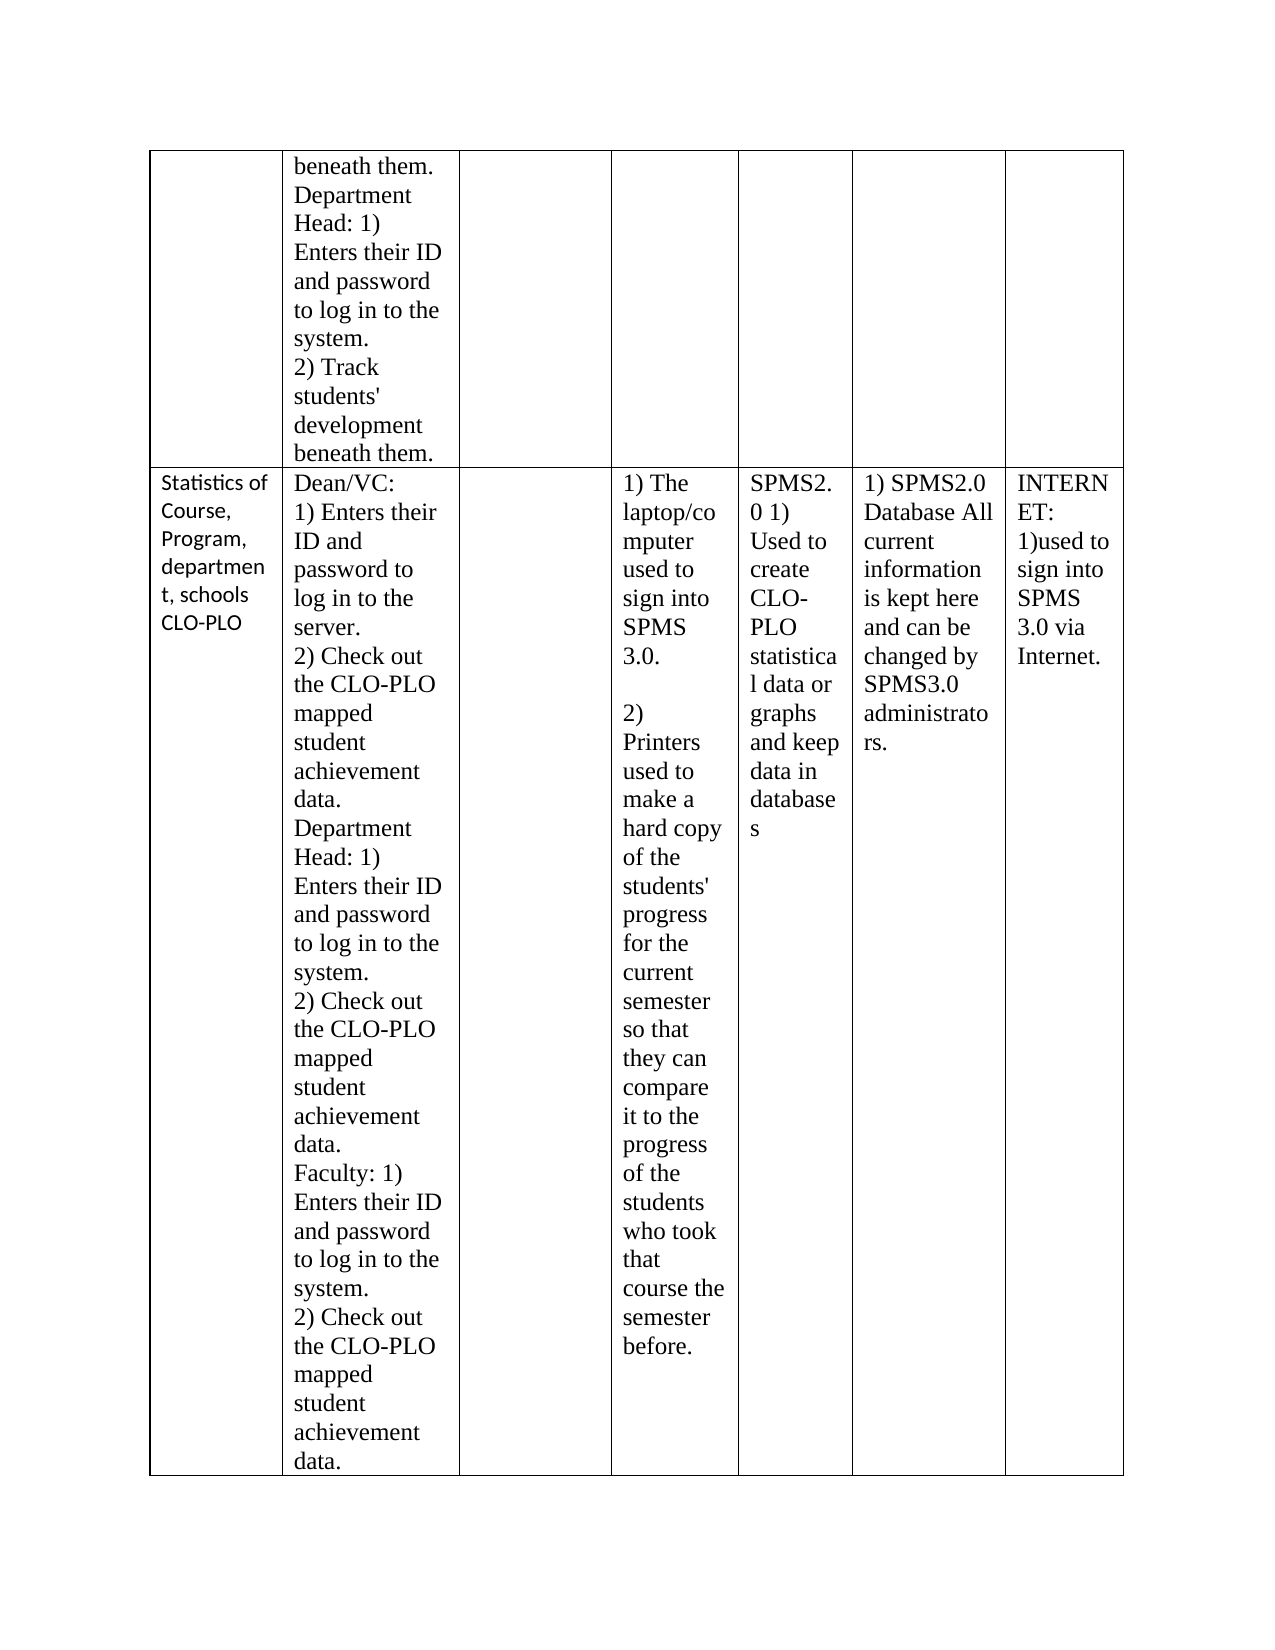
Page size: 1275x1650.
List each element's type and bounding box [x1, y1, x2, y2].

table_cell [739, 468, 852, 1474]
table_cell [1006, 151, 1123, 467]
table_cell [283, 468, 459, 1474]
table_cell [151, 468, 282, 1474]
table_cell [1006, 468, 1123, 1474]
table_cell [853, 151, 1005, 467]
table_cell [460, 151, 611, 467]
table_cell [739, 151, 852, 467]
table_cell [853, 468, 1005, 1474]
table_cell [460, 468, 611, 1474]
table_cell [612, 468, 738, 1474]
table_cell [283, 151, 459, 467]
table_cell [612, 151, 738, 467]
table_cell [151, 151, 282, 467]
